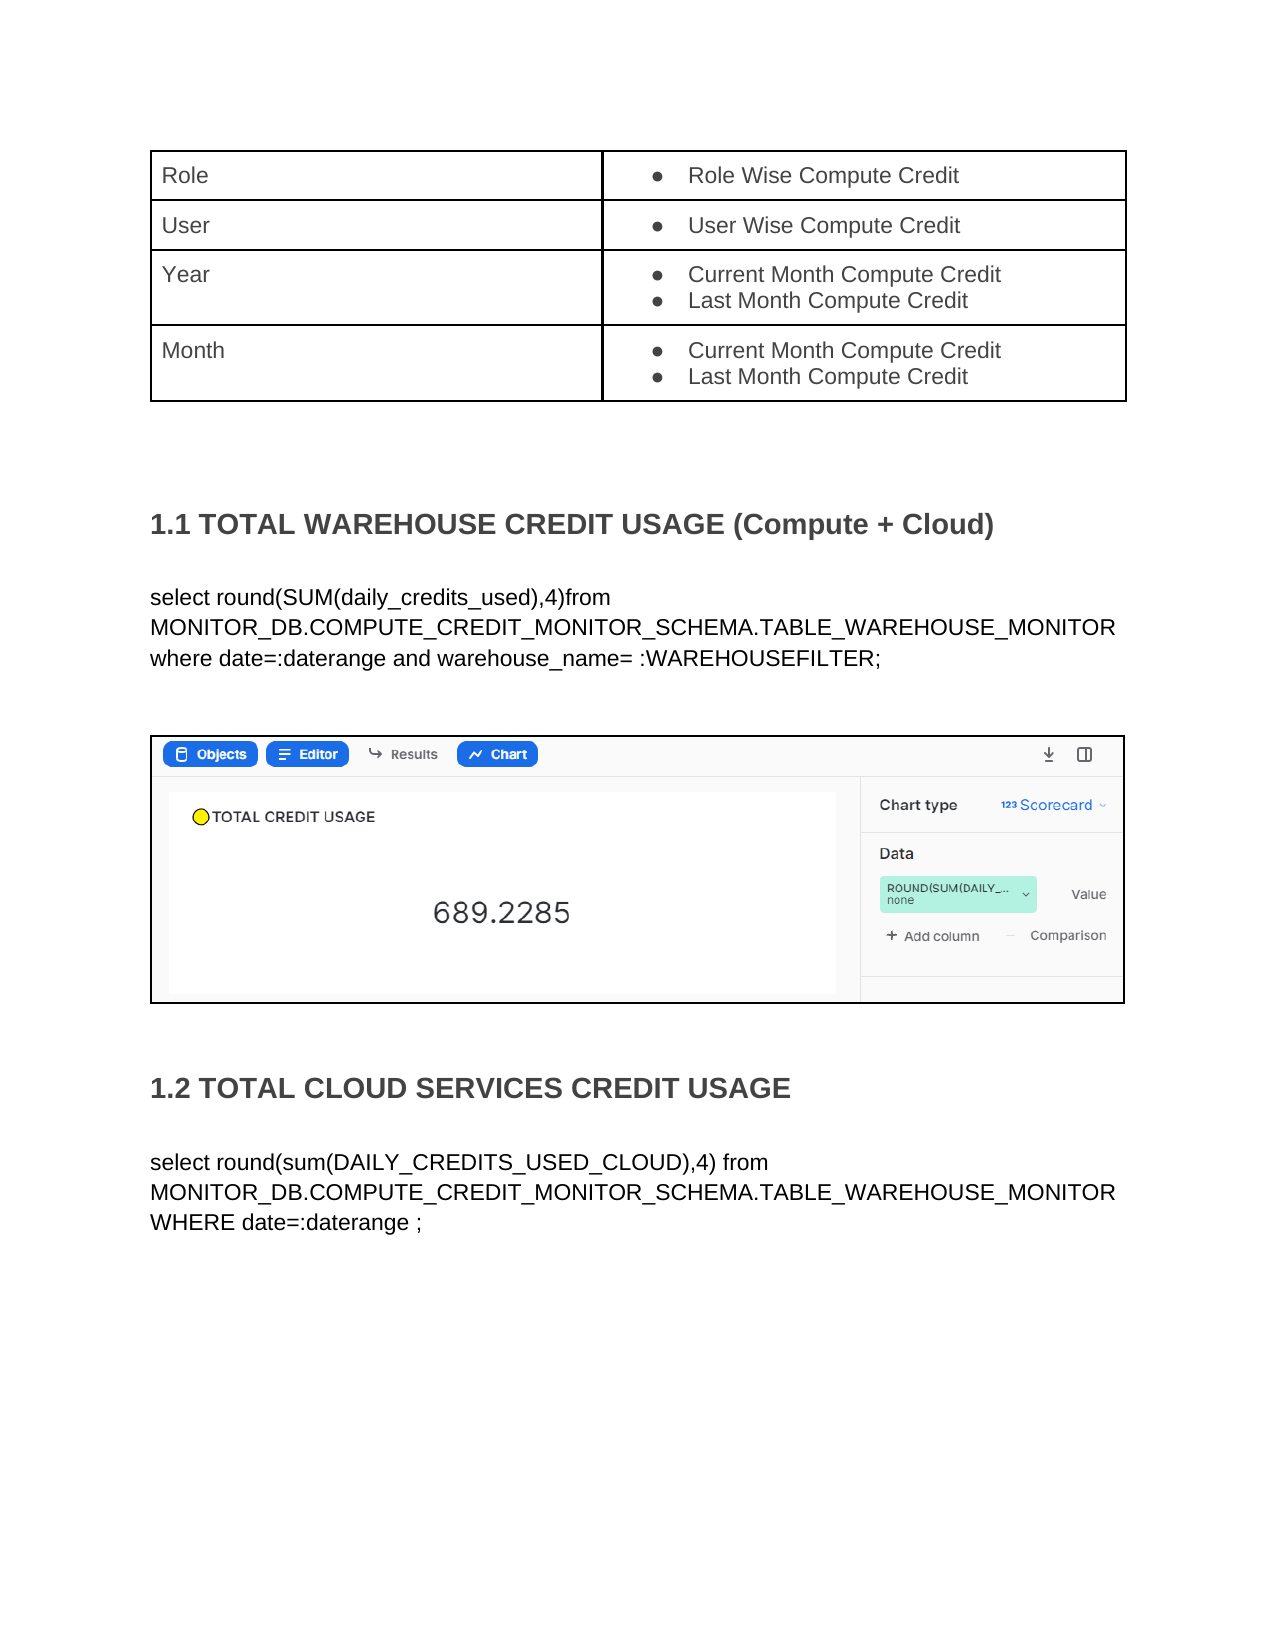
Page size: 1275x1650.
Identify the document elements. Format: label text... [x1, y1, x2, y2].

subtitle 1.2 TOTAL CLOUD SERVICES CREDIT USAGE [150, 1071, 1125, 1105]
table_cell Current Month Compute Credit Last Month Compute Credit [604, 251, 1125, 324]
table_cell Month [152, 326, 601, 400]
text select round(sum(DAILY_CREDITS_USED_CLOUD),4) from MONITOR_DB.COMPUTE_CREDIT_MONITOR_SCHEMA.TABLE_WAREHOUSE_MONITOR [150, 1148, 1125, 1205]
table_cell User [152, 201, 601, 248]
table_cell Role [152, 152, 601, 199]
table_cell Year [152, 251, 601, 324]
subtitle 1.1 TOTAL WAREHOUSE CREDIT USAGE (Compute + Cloud) [150, 507, 1125, 541]
table_cell Current Month Compute Credit Last Month Compute Credit [604, 326, 1125, 400]
text WHERE date=:daterange ; [150, 1209, 1125, 1235]
picture [152, 737, 1123, 1002]
table_cell User Wise Compute Credit [604, 201, 1125, 248]
text select round(SUM(daily_credits_used),4)from MONITOR_DB.COMPUTE_CREDIT_MONITOR_SCHEMA.TABLE_WAREHOUSE_MONITOR where date=:daterange and warehouse_name= :WAREHOUSEFILTER; [150, 584, 1125, 671]
table_cell Role Wise Compute Credit [604, 152, 1125, 199]
